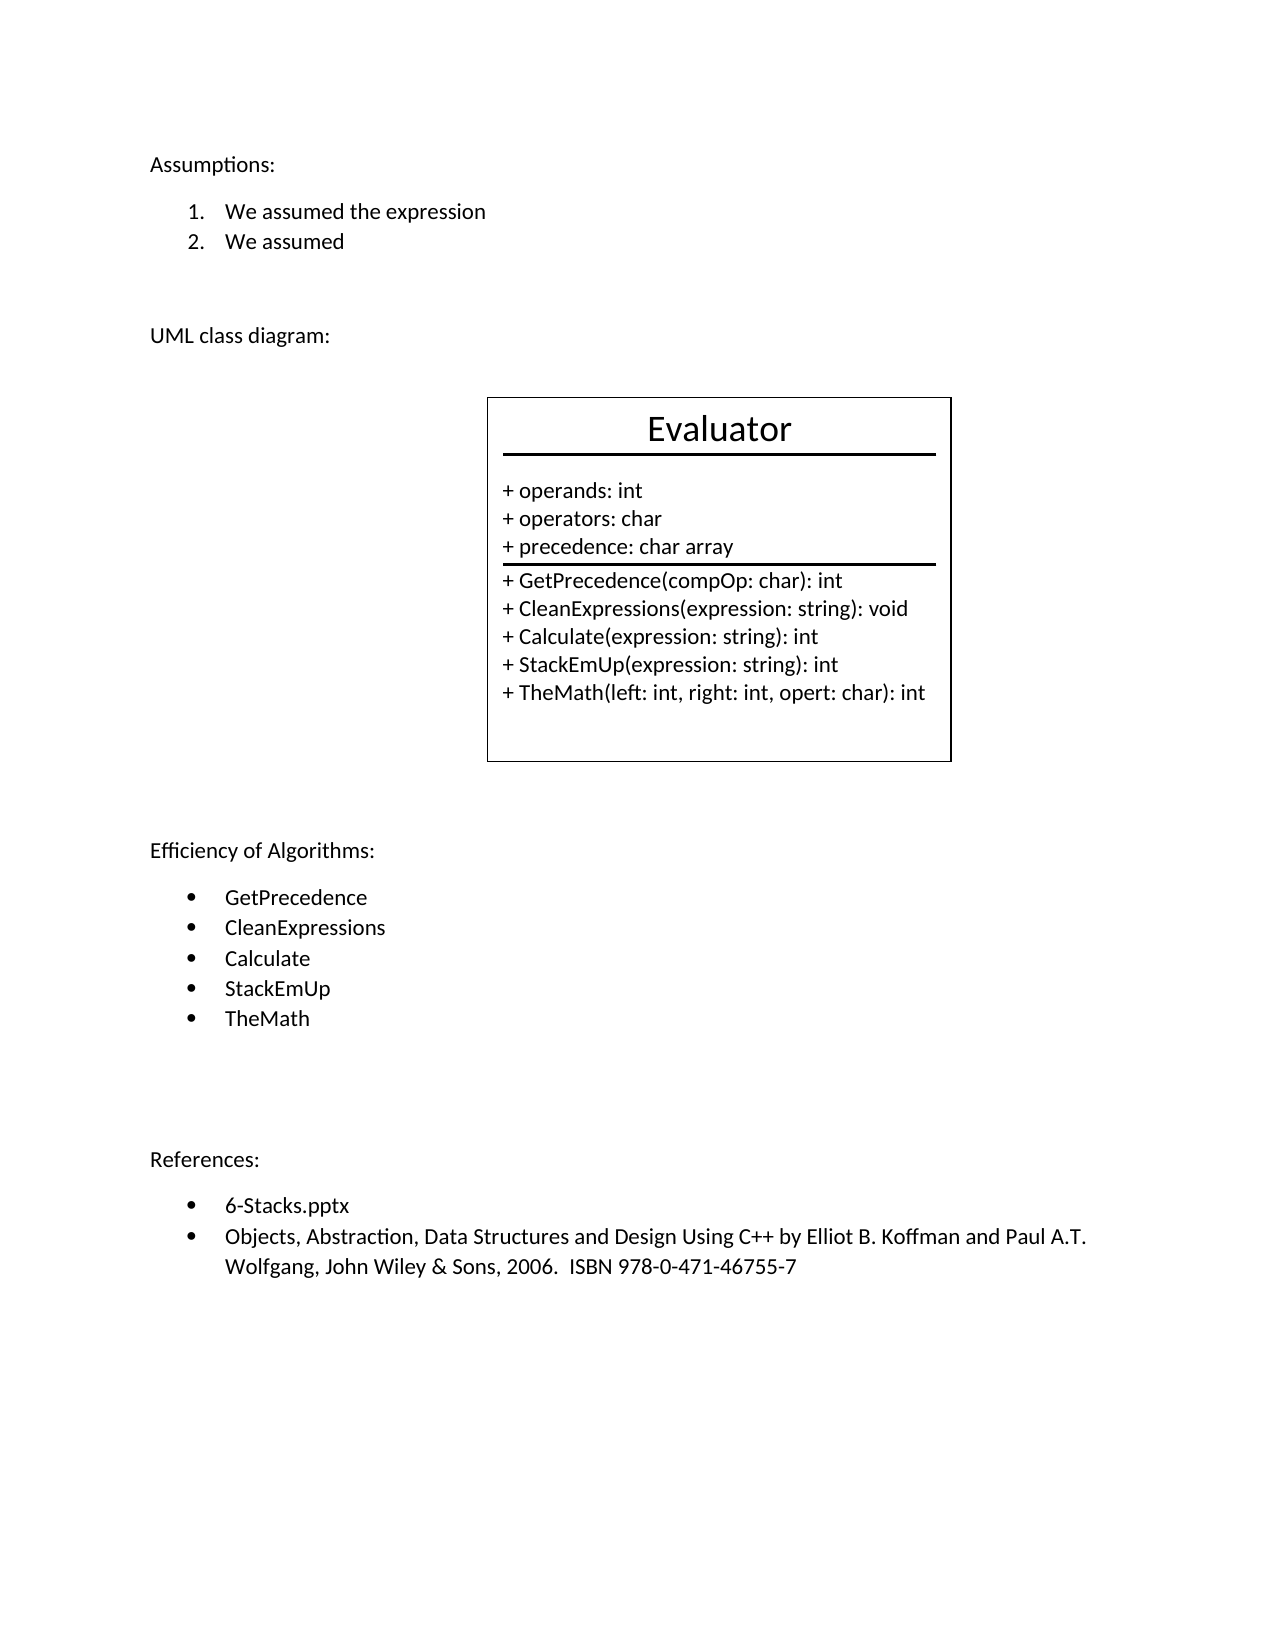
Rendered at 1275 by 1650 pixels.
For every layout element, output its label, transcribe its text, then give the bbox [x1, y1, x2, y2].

list TheMath [187, 1004, 1125, 1032]
list 6-Stacks.pptx [187, 1192, 1125, 1220]
list CleanExpressions [187, 913, 1125, 942]
list StackEmUp [187, 974, 1125, 1002]
list GetPrecedence [187, 883, 1125, 911]
list We assumed the expression [187, 197, 1125, 225]
text Assumptions: [150, 150, 1125, 178]
text References: [150, 1145, 1125, 1173]
list We assumed [187, 227, 1125, 255]
list Calculate [187, 944, 1125, 972]
list Objects, Abstraction, Data Structures and Design Using C++ by Elliot B. Koffman and Paul A.T. Wolfgang, John Wiley & Sons, 2006. ISBN 978-0-471-46755-7 [187, 1222, 1125, 1280]
text Efficiency of Algorithms: [150, 836, 1125, 864]
text UML class diagram: [150, 321, 1125, 349]
